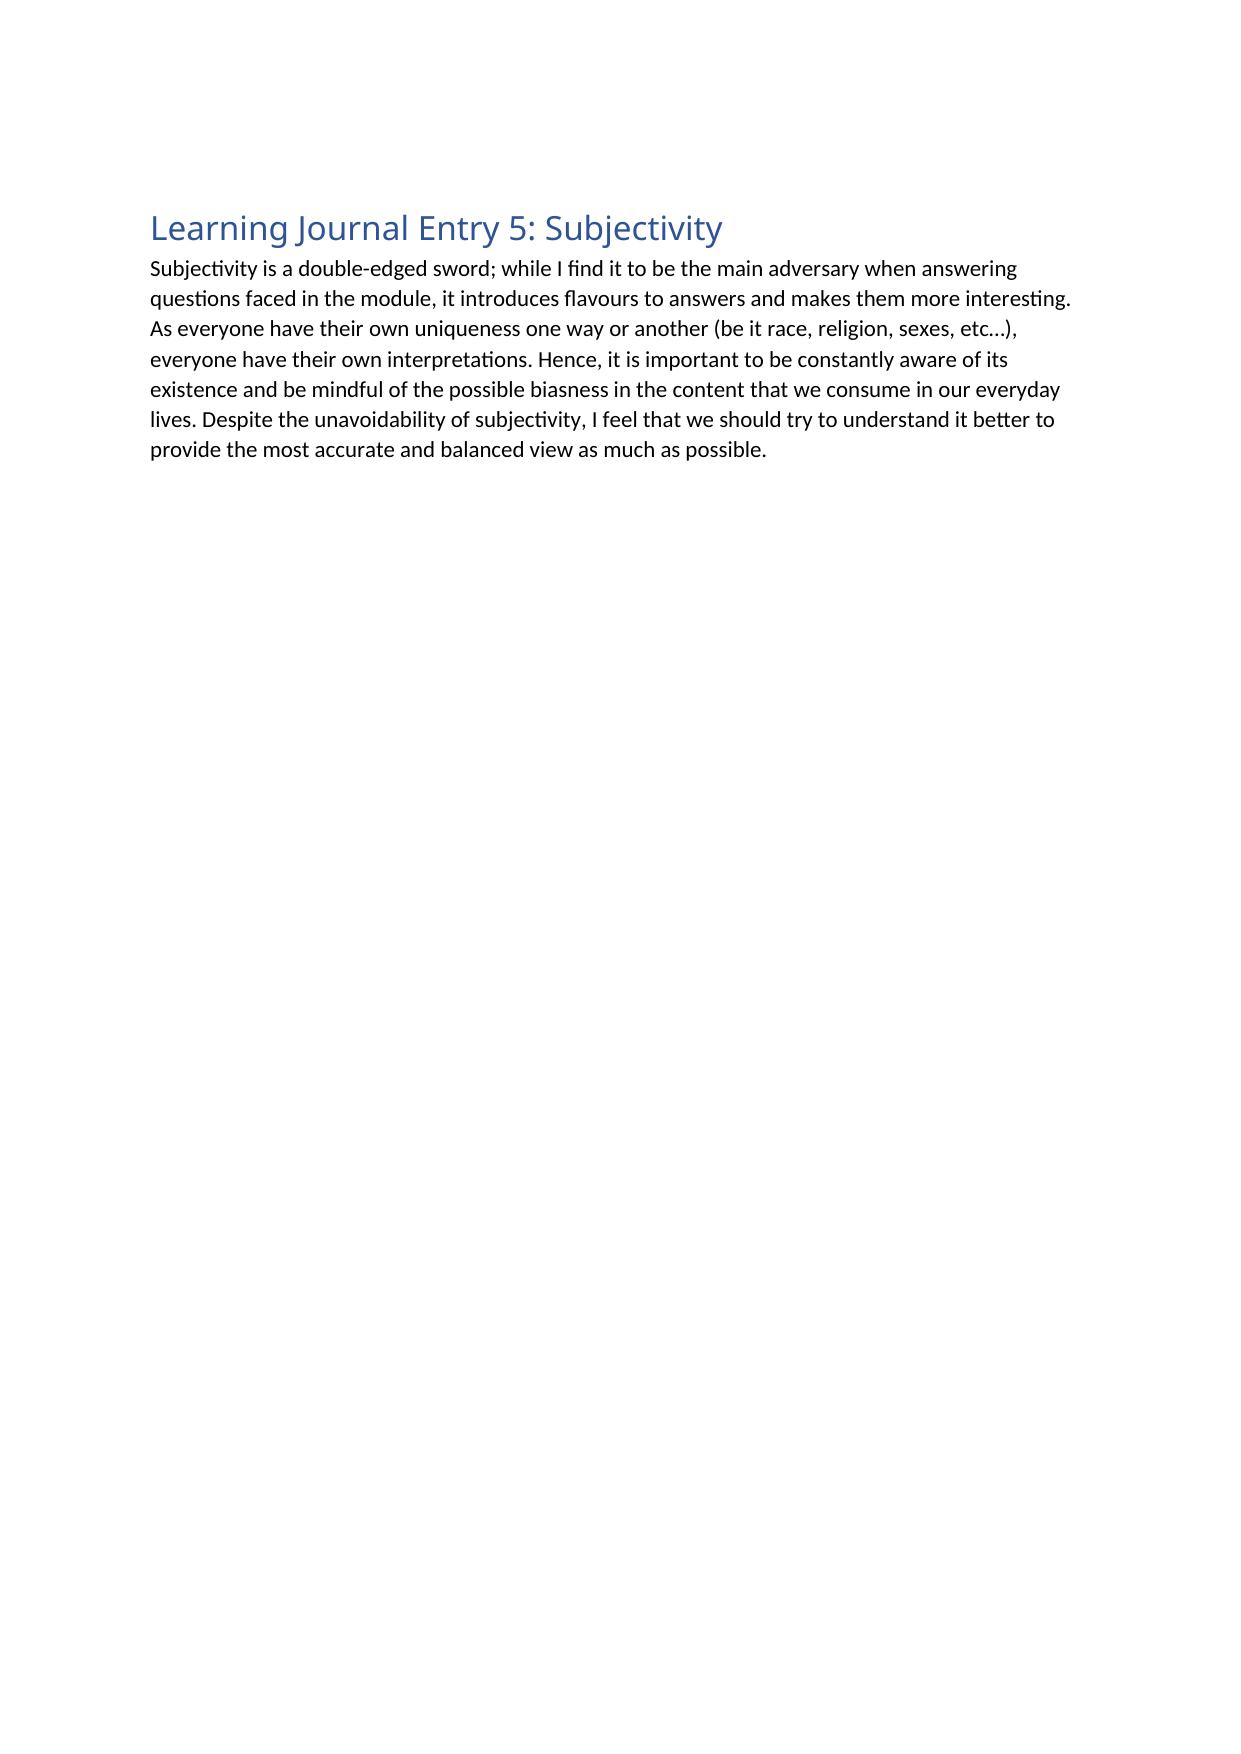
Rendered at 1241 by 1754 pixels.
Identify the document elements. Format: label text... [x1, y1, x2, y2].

text Subjectivity is a double-edged sword; while I find it to be the main adversary when answering questions faced in the module, it introduces flavours to answers and makes them more interesting. As everyone have their own uniqueness one way or another (be it race, religion, sexes, etc…), everyone have their own interpretations. Hence, it is important to be constantly aware of its existence and be mindful of the possible biasness in the content that we consume in our everyday lives. Despite the unavoidability of subjectivity, I feel that we should try to understand it better to provide the most accurate and balanced view as much as possible. [150, 254, 1090, 463]
subtitle Learning Journal Entry 5: Subjectivity [150, 205, 1090, 251]
